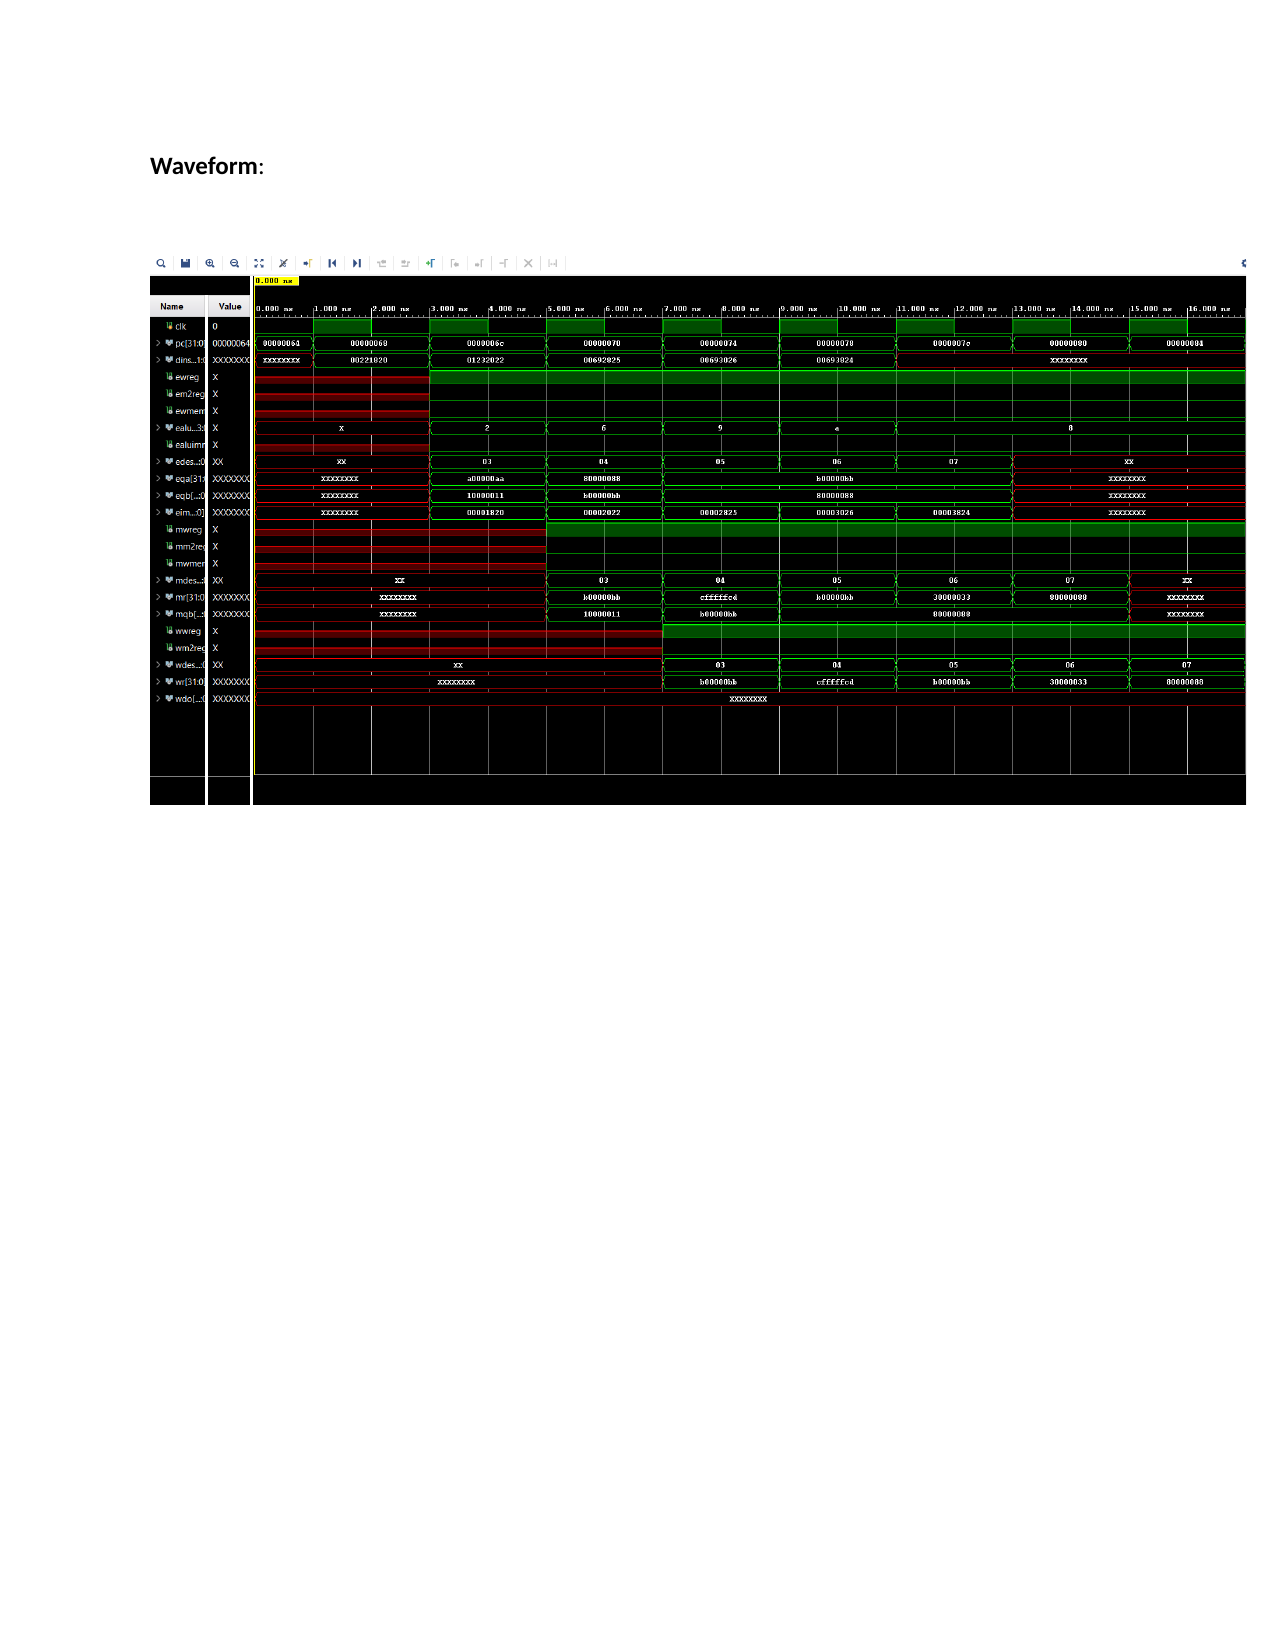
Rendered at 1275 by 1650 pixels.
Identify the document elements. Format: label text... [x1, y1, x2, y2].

text Waveform: [150, 150, 1125, 181]
picture [150, 252, 1247, 805]
